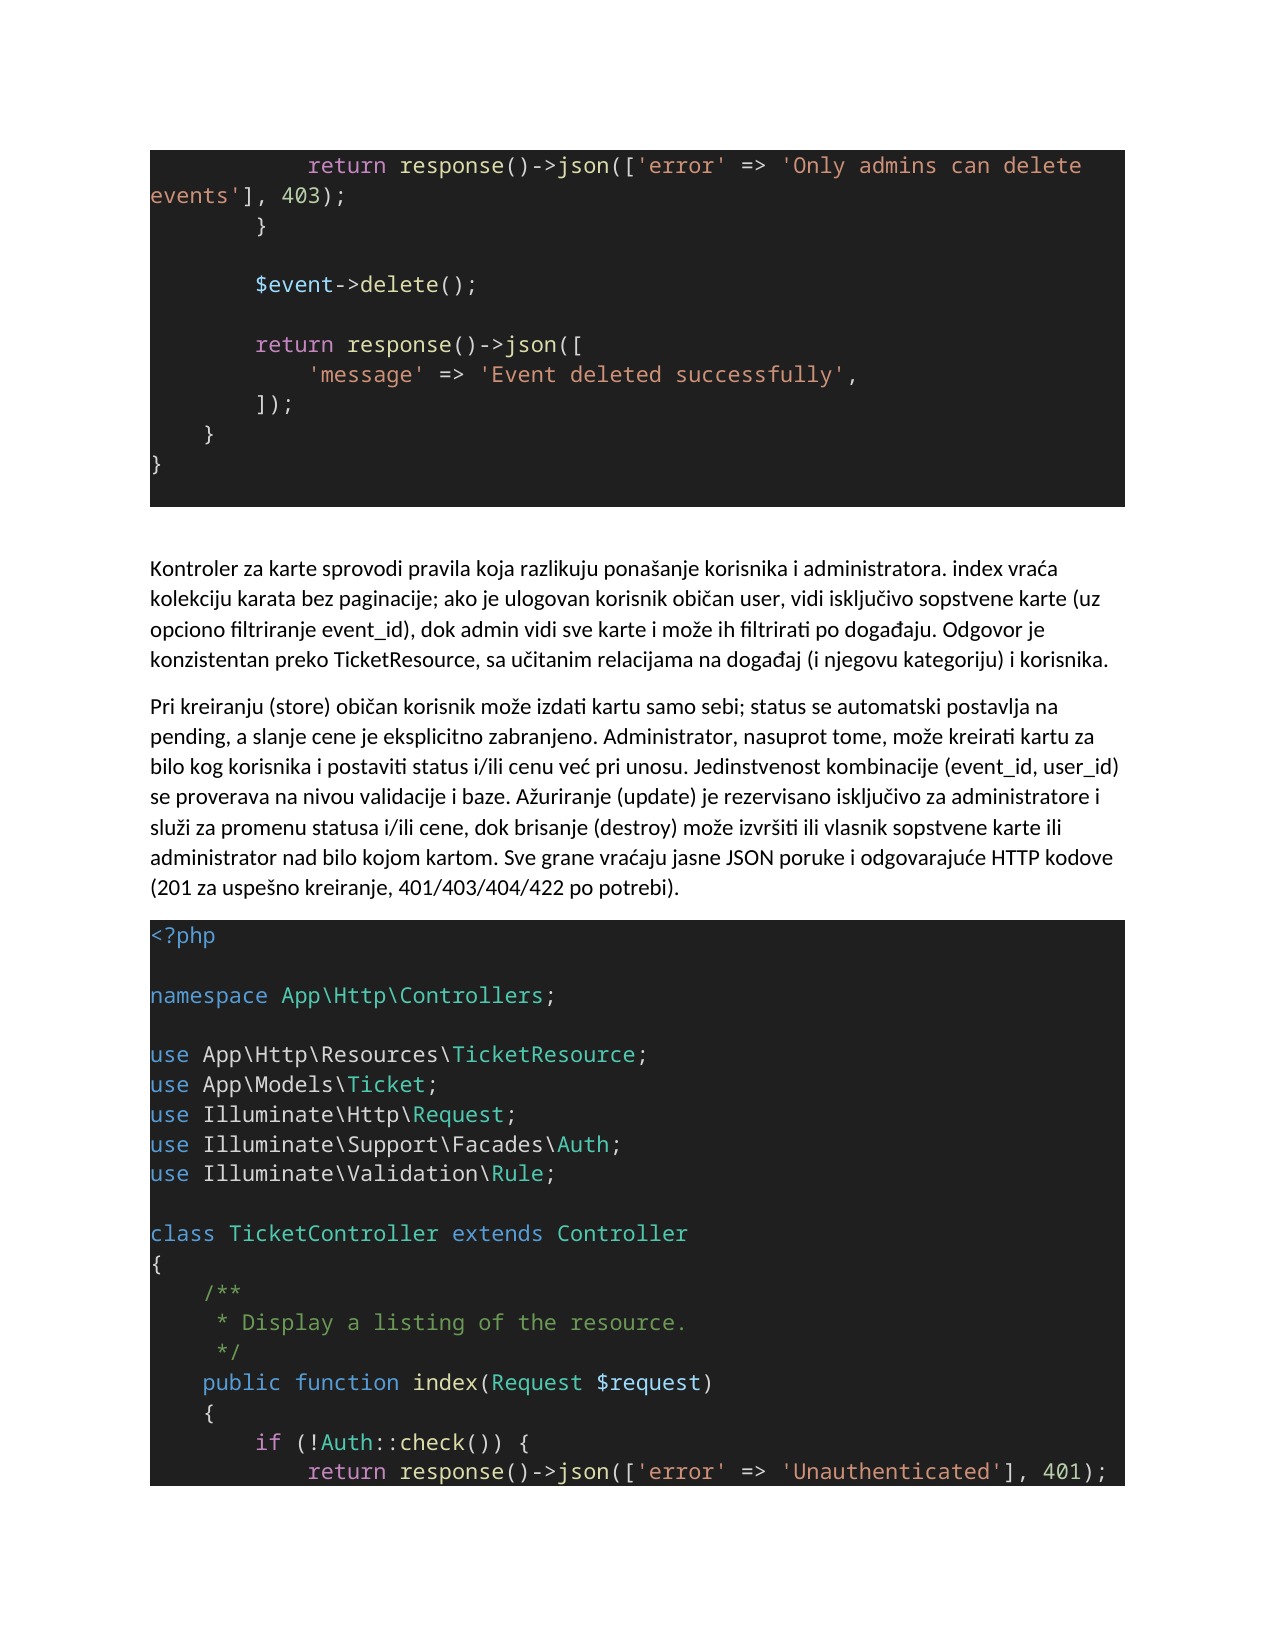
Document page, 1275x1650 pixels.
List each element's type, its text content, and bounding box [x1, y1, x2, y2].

text <?php [150, 920, 1125, 950]
text public function index(Request $request) [150, 1367, 1125, 1397]
text Kontroler za karte sprovodi pravila koja razlikuju ponašanje korisnika i administratora. index vraća kolekciju karata bez paginacije; ako je ulogovan korisnik običan user, vidi isključivo sopstvene karte (uz opciono filtriranje event_id), dok admin vidi sve karte i može ih filtrirati po događaju. Odgovor je konzistentan preko TicketResource, sa učitanim relacijama na događaj (i njegovu kategoriju) i korisnika. [150, 554, 1125, 673]
text */ [150, 1337, 1125, 1367]
text * Display a listing of the resource. [150, 1307, 1125, 1337]
text } [150, 448, 1125, 478]
text use App\Models\Ticket; [150, 1069, 1125, 1099]
text return response()->json(['error' => 'Only admins can delete events'], 403); [150, 150, 1125, 209]
text /** [150, 1277, 1125, 1307]
text use App\Http\Resources\TicketResource; [150, 1039, 1125, 1069]
text return response()->json([ [150, 329, 1125, 358]
text use Illuminate\Validation\Rule; [150, 1158, 1125, 1188]
text namespace App\Http\Controllers; [150, 979, 1125, 1009]
text } [150, 209, 1125, 239]
text use Illuminate\Support\Facades\Auth; [150, 1128, 1125, 1158]
text return response()->json(['error' => 'Unauthenticated'], 401); [150, 1456, 1125, 1486]
text { [150, 1248, 1125, 1277]
text use Illuminate\Http\Request; [150, 1099, 1125, 1128]
text { [150, 1397, 1125, 1426]
text $event->delete(); [150, 269, 1125, 299]
text if (!Auth::check()) { [150, 1426, 1125, 1456]
text class TicketController extends Controller [150, 1218, 1125, 1248]
text } [150, 418, 1125, 448]
text ]); [150, 388, 1125, 418]
text Pri kreiranju (store) običan korisnik može izdati kartu samo sebi; status se automatski postavlja na pending, a slanje cene je eksplicitno zabranjeno. Administrator, nasuprot tome, može kreirati kartu za bilo kog korisnika i postaviti status i/ili cenu već pri unosu. Jedinstvenost kombinacije (event_id, user_id) se proverava na nivou validacije i baze. Ažuriranje (update) je rezervisano isključivo za administratore i služi za promenu statusa i/ili cene, dok brisanje (destroy) može izvršiti ili vlasnik sopstvene karte ili administrator nad bilo kojom kartom. Sve grane vraćaju jasne JSON poruke i odgovarajuće HTTP kodove (201 za uspešno kreiranje, 401/403/404/422 po potrebi). [150, 692, 1125, 901]
text 'message' => 'Event deleted successfully', [150, 358, 1125, 388]
